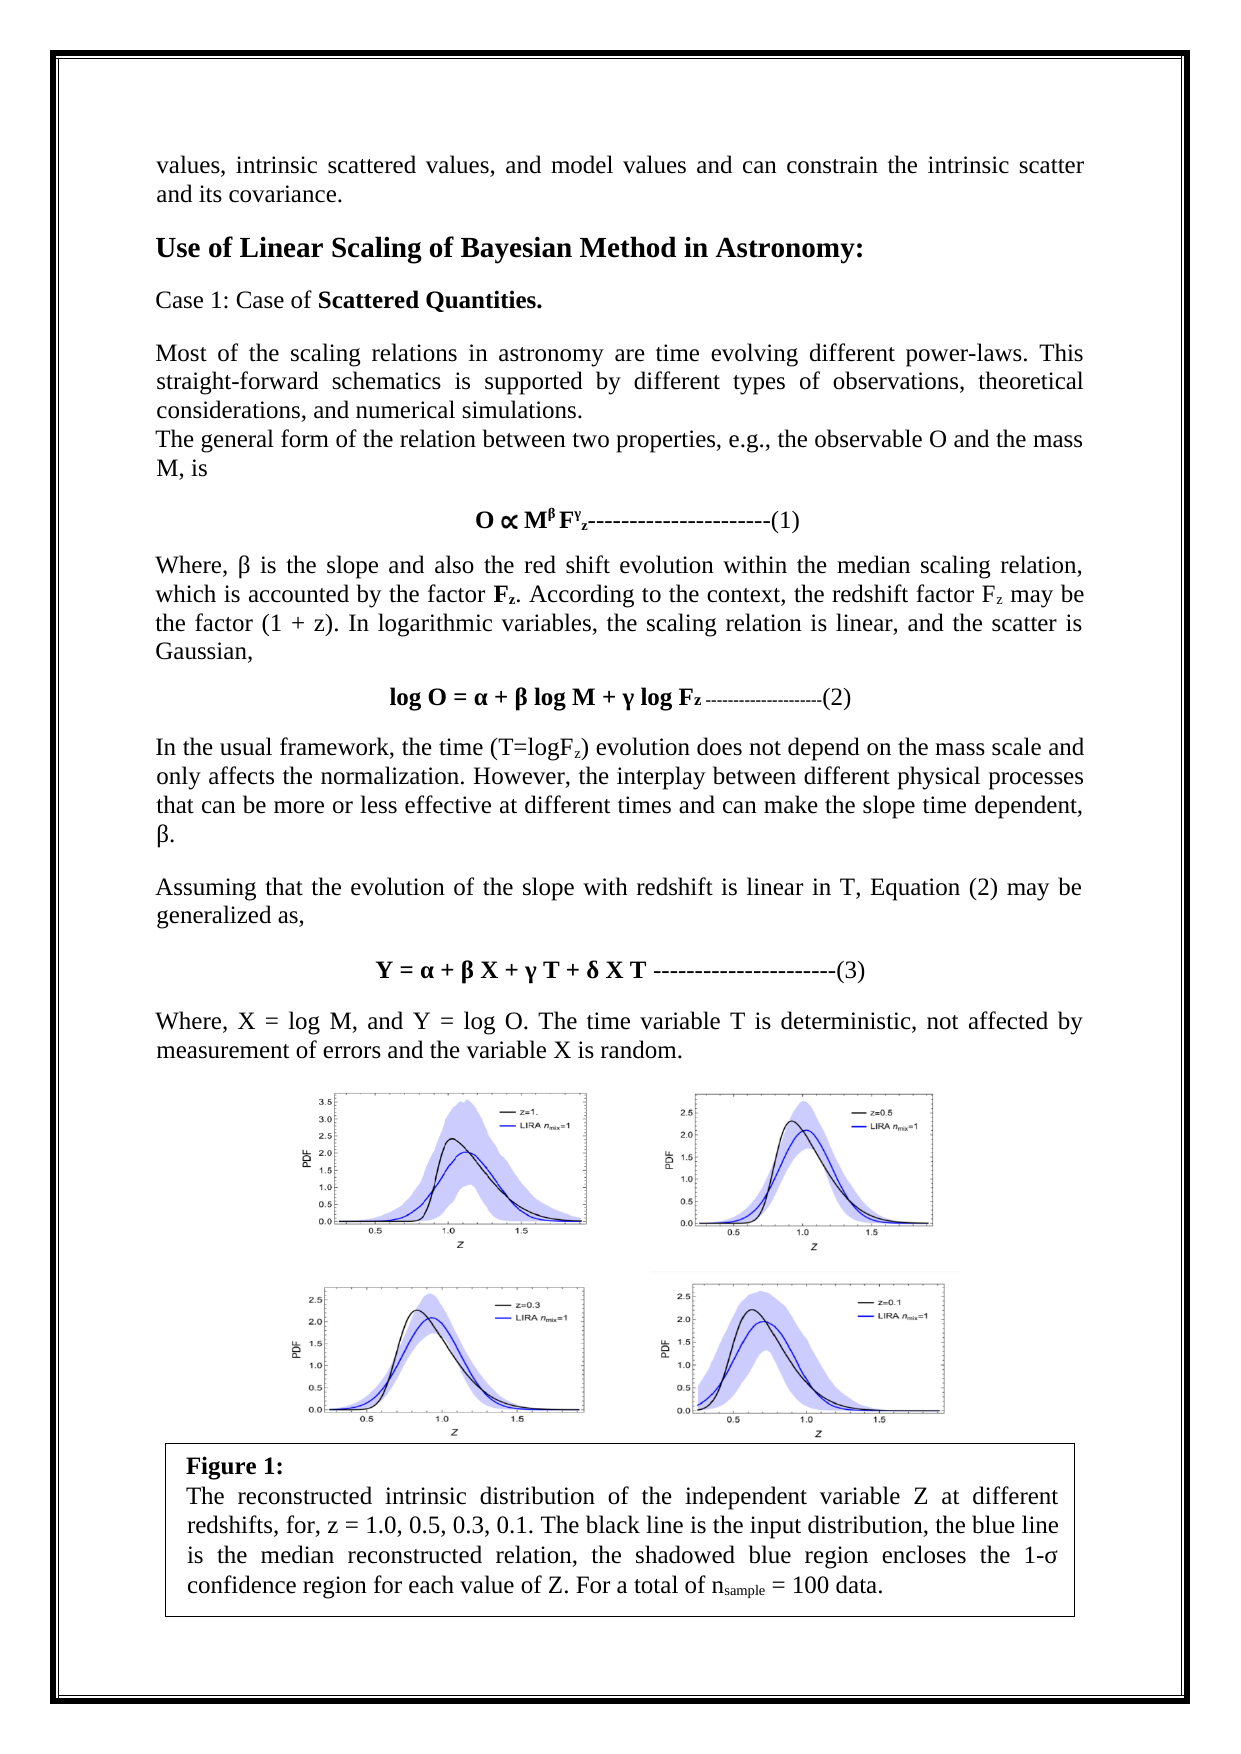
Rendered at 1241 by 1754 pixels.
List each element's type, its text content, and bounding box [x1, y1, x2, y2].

text O Mβ Fγz----------------------(1) [155, 505, 1084, 533]
text Use of Linear Scaling of Bayesian Method in Astronomy: [155, 230, 1085, 264]
text In the usual framework, the time (T=logFz) evolution does not depend on the mass scale and only affects the normalization. However, the interplay between different physical processes that can be more or less effective at different times and can make the slope time dependent, β. [155, 732, 1085, 847]
picture [500, 514, 518, 529]
text Most of the scaling relations in astronomy are time evolving different power-laws. This straight-forward schematics is supported by different types of observations, theoretical considerations, and numerical simulations. [155, 338, 1084, 424]
text Case 1: Case of Scattered Quantities. [155, 285, 1085, 314]
text The general form of the relation between two properties, e.g., the observable O and the mass M, is [155, 424, 1084, 482]
text Assuming that the evolution of the slope with redshift is linear in T, Equation (2) may be generalized as, [155, 872, 1084, 929]
text Y = α + β X + γ T + δ X T ----------------------(3) [157, 956, 1083, 984]
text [155, 150, 1085, 207]
text log O = α + β log M + γ log Fz ---------------------(2) [157, 682, 1083, 711]
picture [280, 1277, 600, 1440]
picture [649, 1271, 961, 1440]
text Where, β is the slope and also the red shift evolution within the median scaling relation, which is accounted by the factor Fz. According to the context, the redshift factor Fz may be the factor (1 + z). In logarithmic variables, the scaling relation is linear, and the scatter is Gaussian, [155, 550, 1084, 665]
picture [292, 1081, 608, 1254]
picture [657, 1085, 947, 1254]
text Where, X = log M, and Y = log O. The time variable T is deterministic, not affected by measurement of errors and the variable X is random. [155, 1006, 1084, 1064]
